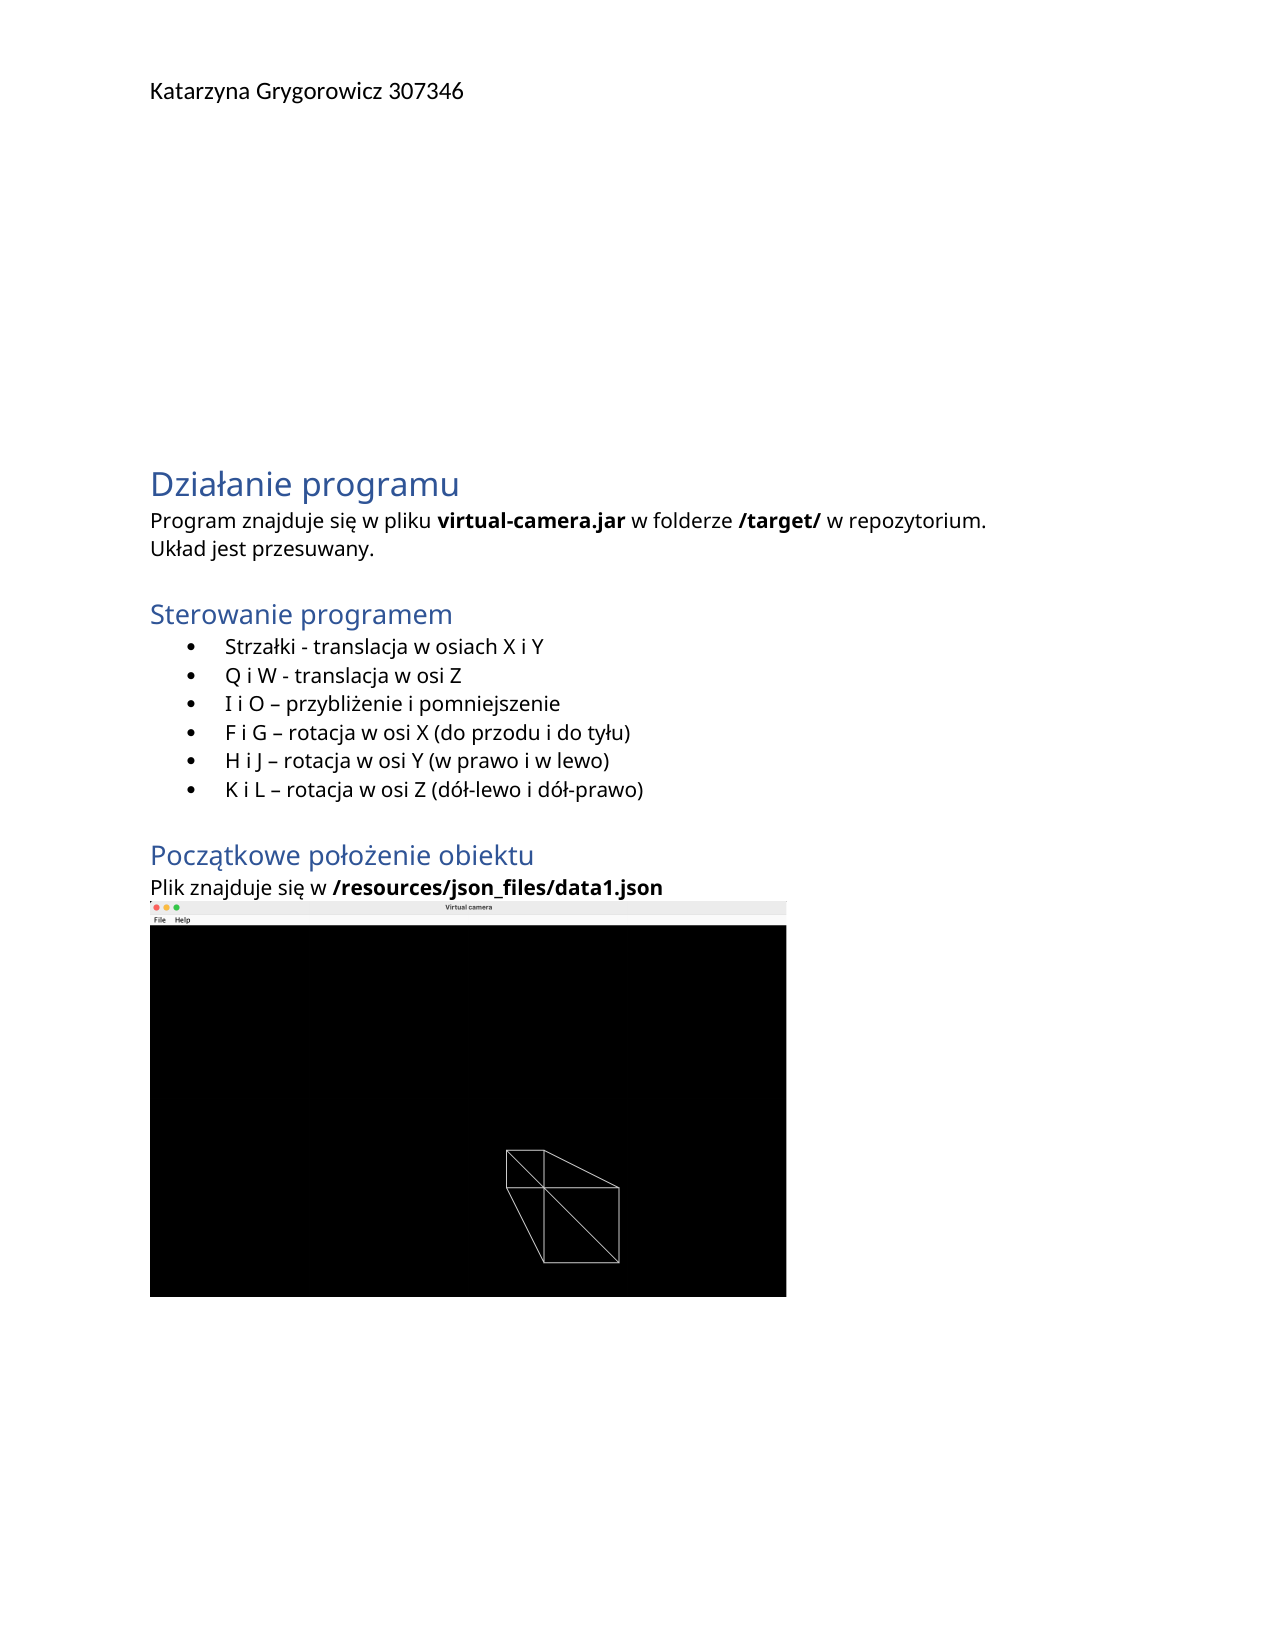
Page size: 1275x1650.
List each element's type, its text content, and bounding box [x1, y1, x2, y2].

subtitle Początkowe położenie obiektu [150, 836, 1125, 873]
picture [150, 901, 787, 1297]
text Plik znajduje się w /resources/json_files/data1.json [150, 873, 1125, 901]
text Program znajduje się w pliku virtual-camera.jar w folderze /target/ w repozytorium. [150, 506, 1125, 534]
text Układ jest przesuwany. [150, 534, 1125, 563]
list K i L – rotacja w osi Z (dół-lewo i dół-prawo) [187, 775, 1125, 803]
list H i J – rotacja w osi Y (w prawo i w lewo) [187, 746, 1125, 775]
list Q i W - translacja w osi Z [187, 661, 1125, 689]
subtitle Sterowanie programem [150, 596, 1125, 632]
list F i G – rotacja w osi X (do przodu i do tyłu) [187, 718, 1125, 746]
subtitle Działanie programu [150, 460, 1125, 506]
list I i O – przybliżenie i pomniejszenie [187, 689, 1125, 718]
list Strzałki - translacja w osiach X i Y [187, 632, 1125, 661]
